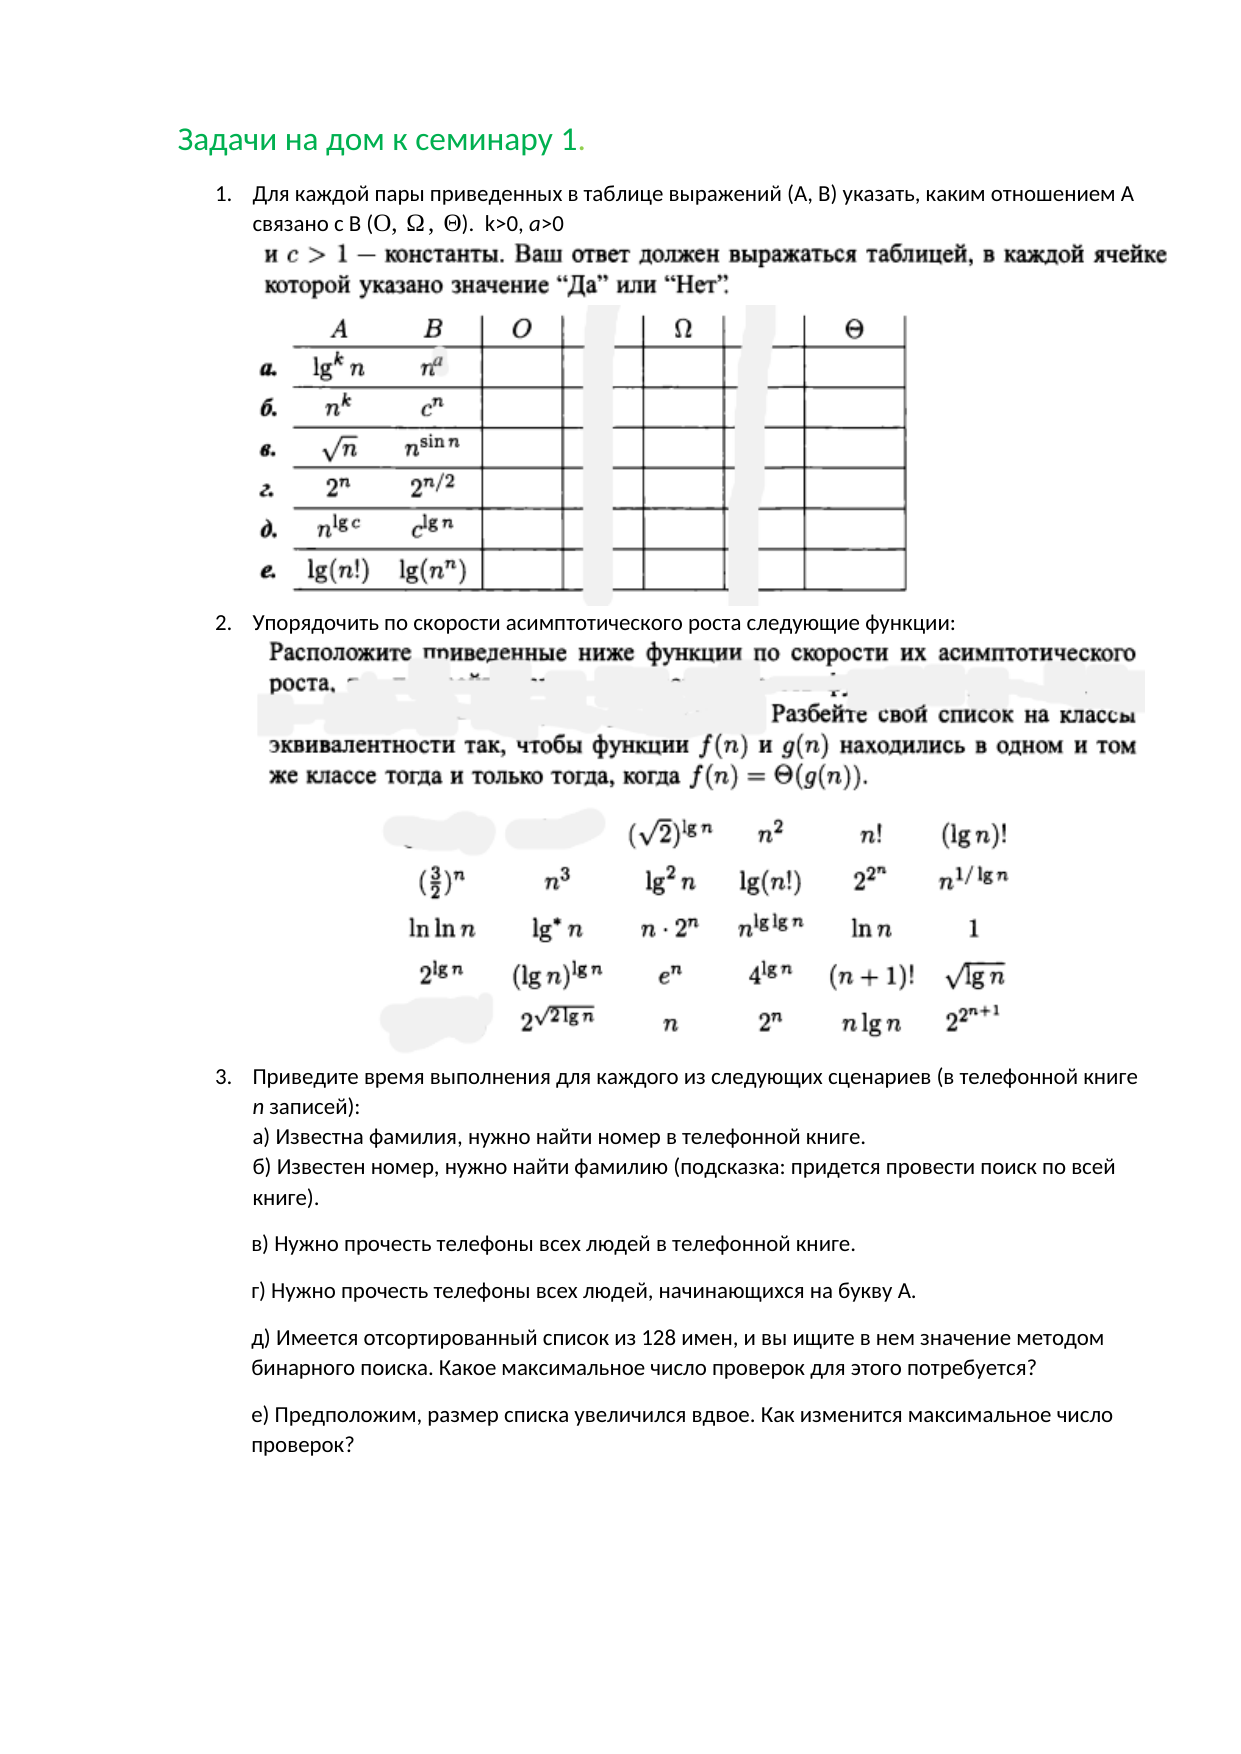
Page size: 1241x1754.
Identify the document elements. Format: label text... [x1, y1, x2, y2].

list Упорядочить по скорости асимптотического роста следующие функции: [215, 608, 1152, 636]
picture [252, 239, 1195, 304]
text д) Имеется отсортированный список из 128 имен, и вы ищите в нем значение методом бинарного поиска. Какое максимальное число проверок для этого потребуется? [251, 1323, 1152, 1382]
list а) Известна фамилия, нужно найти номер в телефонной книге. [252, 1122, 1152, 1150]
text в) Нужно прочесть телефоны всех людей в телефонной книге. [251, 1229, 1152, 1258]
picture [257, 637, 1145, 1060]
text г) Нужно прочесть телефоны всех людей, начинающихся на букву А. [251, 1276, 1152, 1304]
picture [252, 305, 918, 606]
text е) Предположим, размер списка увеличился вдвое. Как изменится максимальное число проверок? [251, 1400, 1152, 1459]
list Приведите время выполнения для каждого из следующих сценариев (в телефонной книге n записей): [215, 1062, 1152, 1120]
list б) Известен номер, нужно найти фамилию (подсказка: придется провести поиск по всей книге). [252, 1152, 1152, 1211]
text Задачи на дом к семинару 1. [177, 118, 1152, 159]
